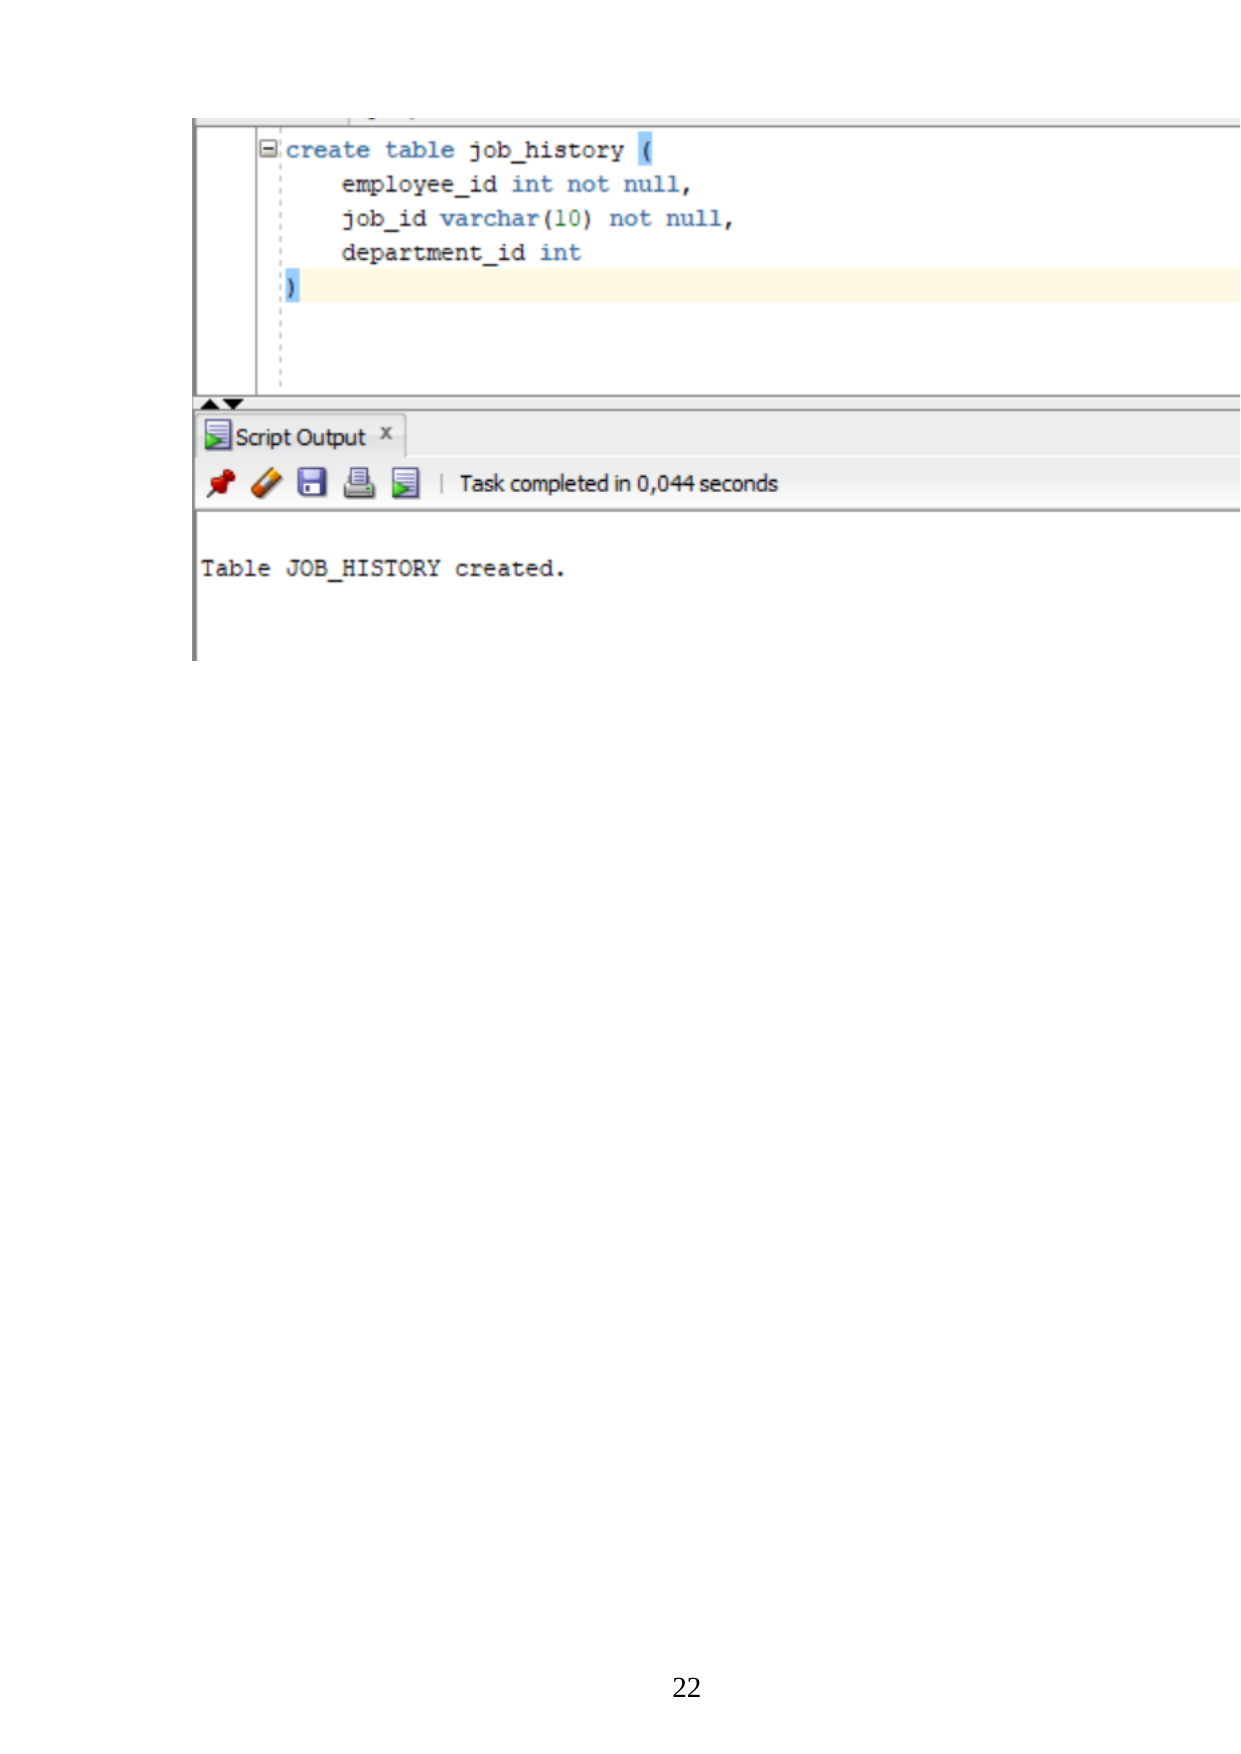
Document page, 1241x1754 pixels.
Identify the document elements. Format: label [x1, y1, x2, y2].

picture [192, 118, 1241, 661]
